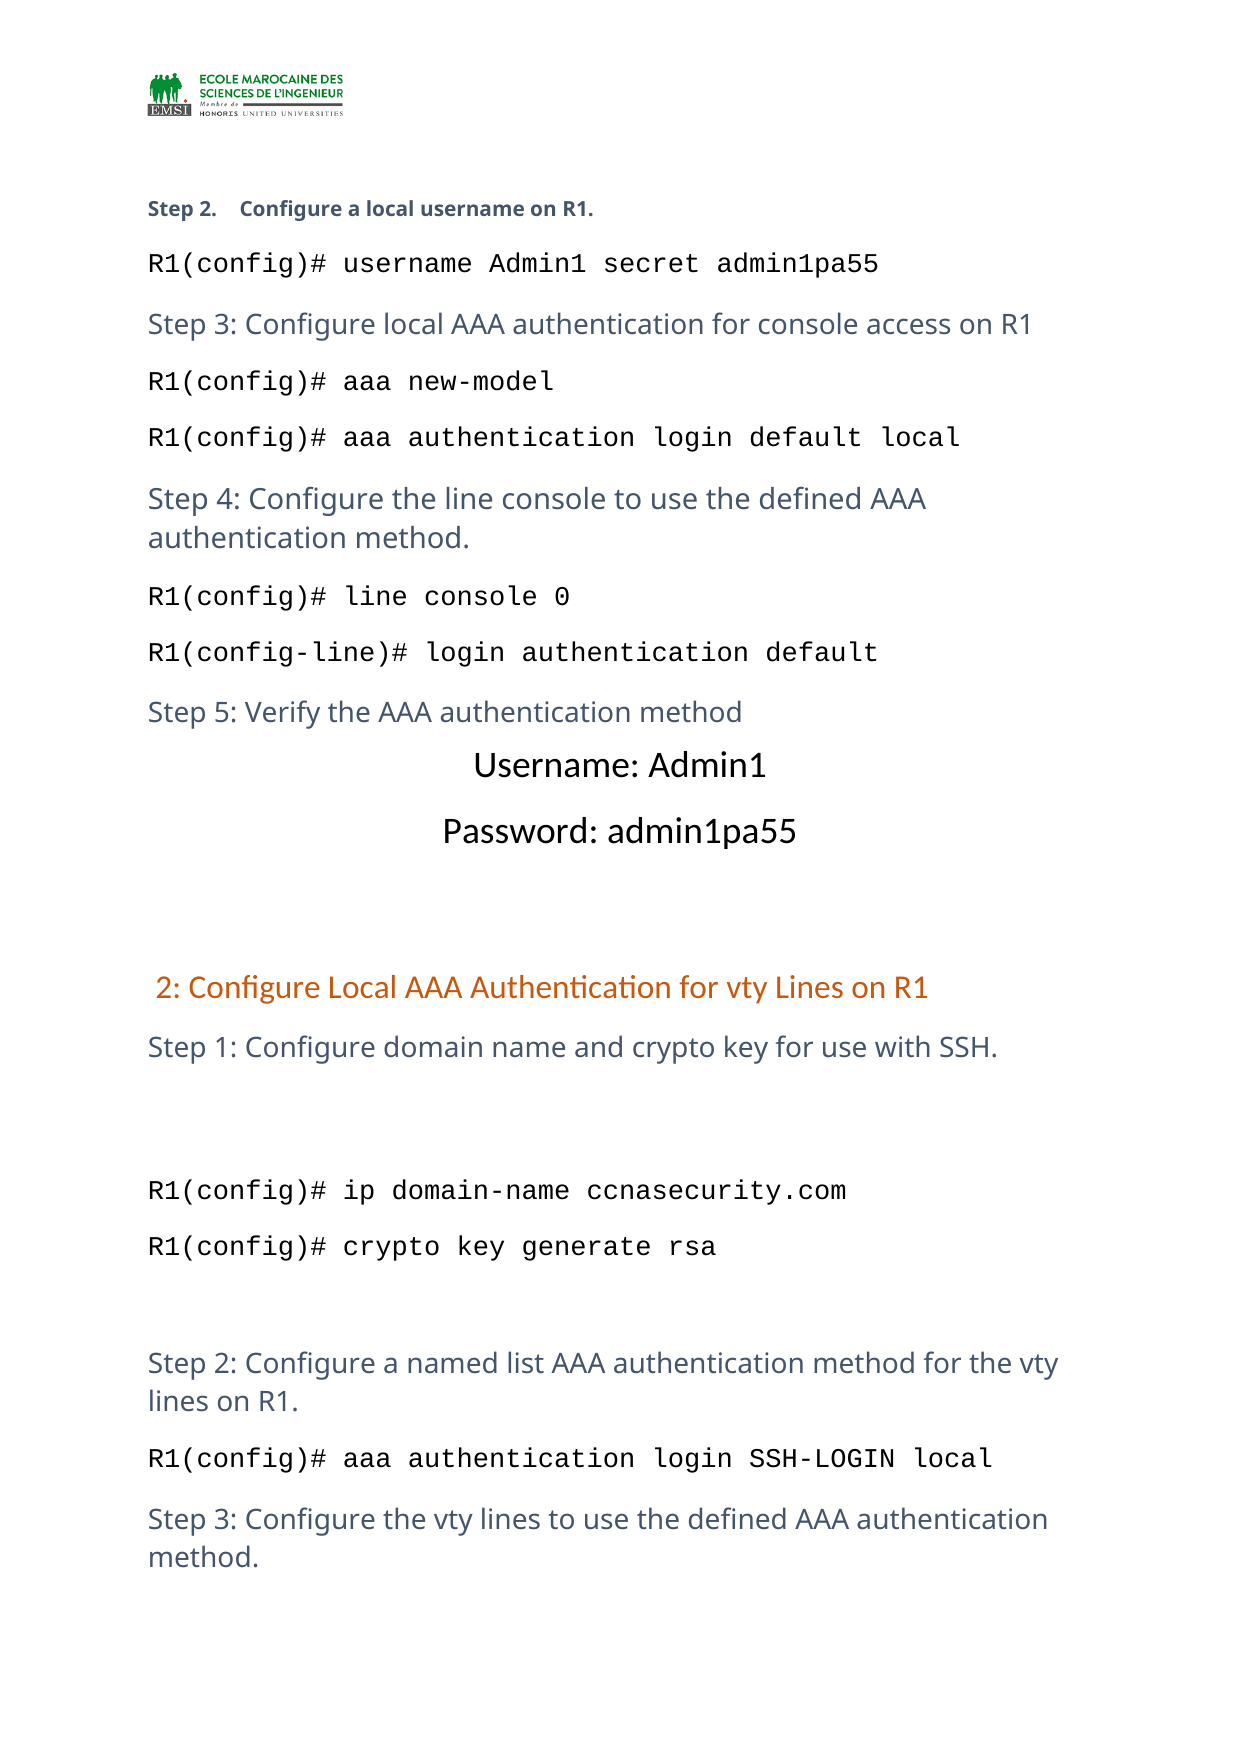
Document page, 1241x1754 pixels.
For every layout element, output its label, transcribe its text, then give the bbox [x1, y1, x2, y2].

subtitle Step 3: Configure the vty lines to use the defined AAA authentication method. [148, 1499, 1093, 1576]
subtitle Step 5: Verify the AAA authentication method [148, 693, 1093, 731]
subtitle Step 1: Configure domain name and crypto key for use with SSH. [148, 1027, 1093, 1066]
text R1(config-line)# login authentication default [148, 637, 1093, 669]
subtitle Step 2: Configure a named list AAA authentication method for the vty lines on R1. [148, 1343, 1093, 1420]
text 2: Configure Local AAA Authentication for vty Lines on R1 [148, 967, 1093, 1007]
picture [147, 73, 343, 116]
text Password: admin1pa55 [148, 807, 1093, 852]
text R1(config)# username Admin1 secret admin1pa55 [148, 248, 1093, 281]
subtitle Step 4: Configure the line console to use the defined AAA authentication method. [148, 478, 1093, 557]
text R1(config)# aaa new-model [148, 366, 1093, 399]
text R1(config)# ip domain-name ccnasecurity.com [148, 1175, 1093, 1208]
text Step 3: Configure local AAA authentication for console access on R1 [148, 304, 1093, 343]
text Username: Admin1 [148, 741, 1093, 786]
text Step 2. Configure a local username on R1. [148, 194, 1093, 223]
text R1(config)# aaa authentication login SSH-LOGIN local [148, 1443, 1093, 1476]
text R1(config)# line console 0 [148, 581, 1093, 613]
text R1(config)# aaa authentication login default local [148, 422, 1093, 455]
text R1(config)# crypto key generate rsa [148, 1231, 1093, 1264]
